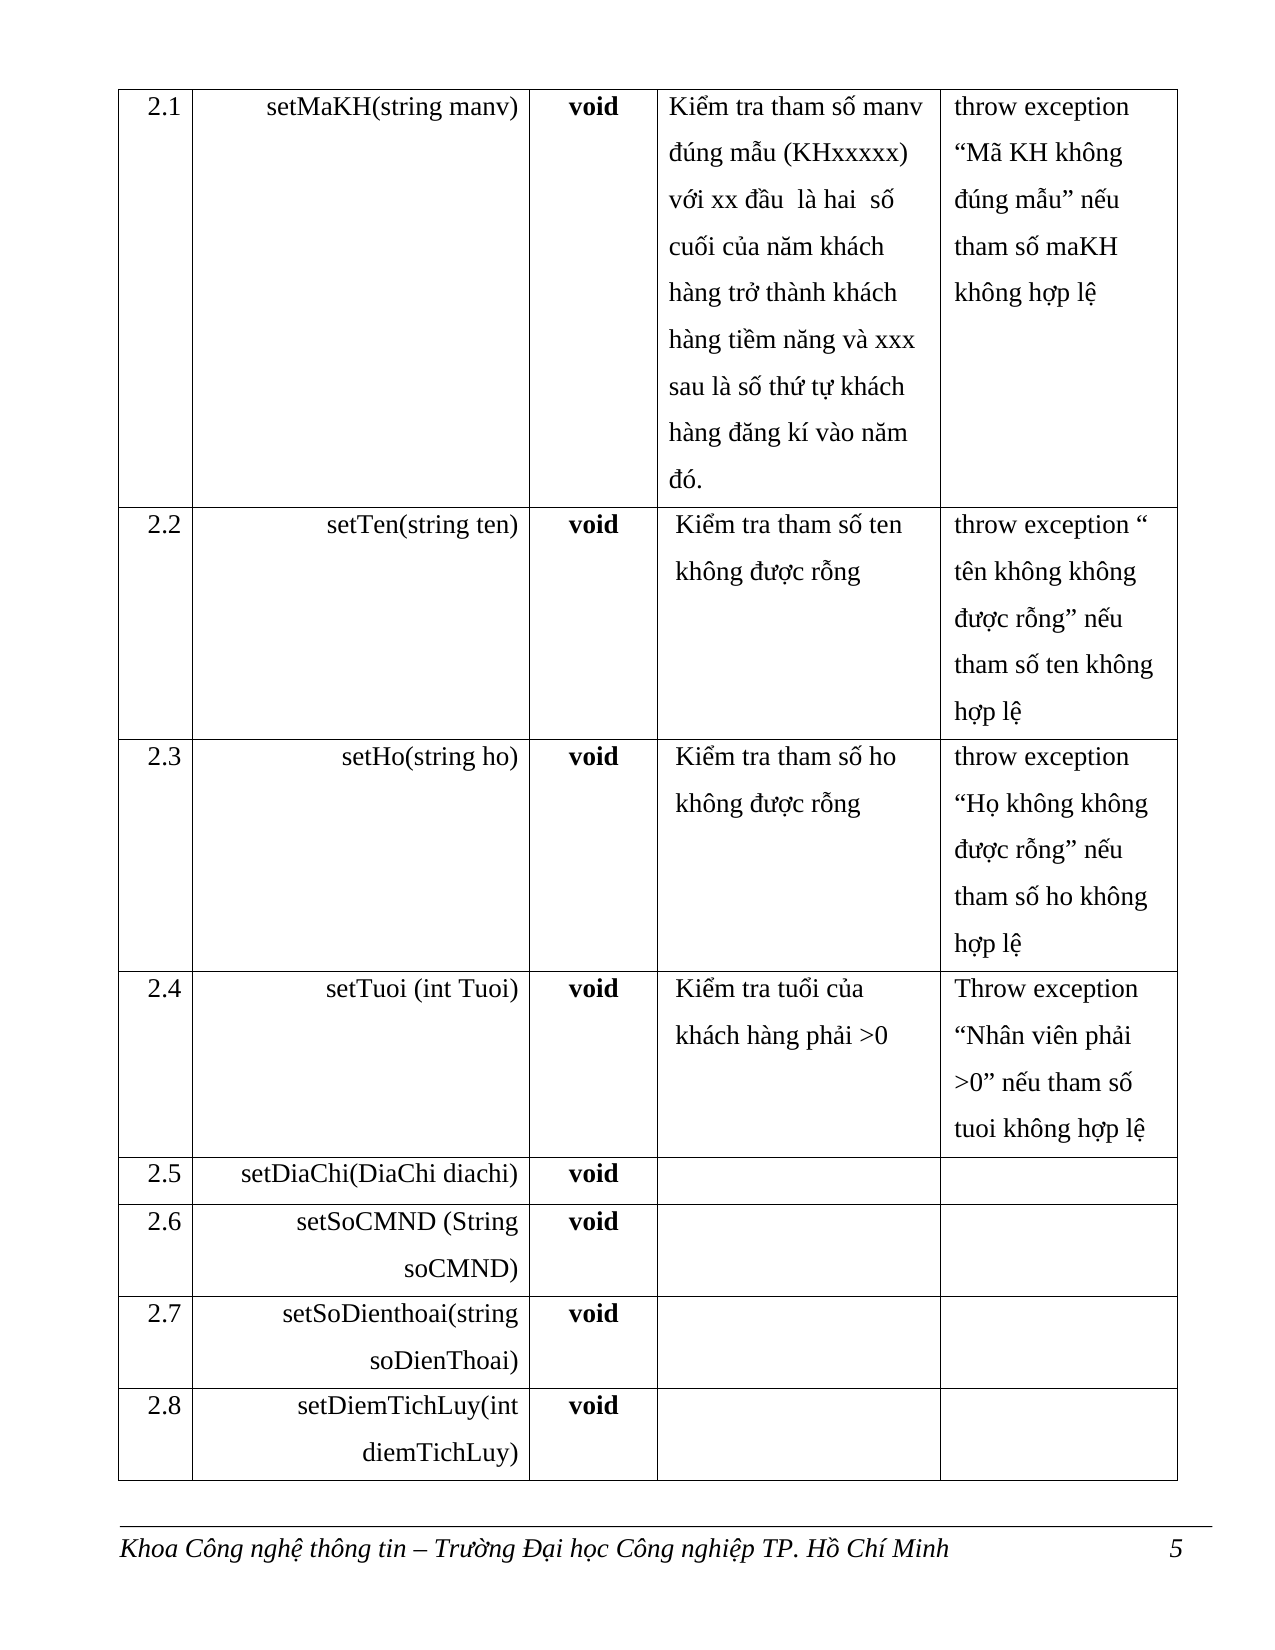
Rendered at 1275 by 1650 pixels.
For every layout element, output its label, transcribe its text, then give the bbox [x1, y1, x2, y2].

table_cell Throw exception “Nhân viên phải >0” nếu tham số tuoi không hợp lệ [941, 972, 1177, 1157]
table_cell void [530, 740, 657, 971]
table_cell Kiểm tra tham số ten không được rỗng [658, 508, 940, 739]
table_cell [658, 1297, 940, 1388]
table_cell setTuoi (int Tuoi) [193, 972, 529, 1157]
table_cell 2.6 [119, 1205, 192, 1296]
table_cell void [530, 508, 657, 739]
table_cell [941, 1389, 1177, 1480]
table_cell 2.2 [119, 508, 192, 739]
table_cell void [530, 1389, 657, 1480]
table_cell 2.4 [119, 972, 192, 1157]
table_cell 2.5 [119, 1158, 192, 1204]
table_cell setDiaChi(DiaChi diachi) [193, 1158, 529, 1204]
table_cell Kiểm tra tham số ho không được rỗng [658, 740, 940, 971]
table_cell setTen(string ten) [193, 508, 529, 739]
table_cell void [530, 1158, 657, 1204]
table_cell throw exception “Mã KH không đúng mẫu” nếu tham số maKH không hợp lệ [941, 90, 1177, 507]
table_cell 2.3 [119, 740, 192, 971]
table_cell Kiểm tra tham số manv đúng mẫu (KHxxxxx) với xx đầu là hai số cuối của năm khách hàng trở thành khách hàng tiềm năng và xxx sau là số thứ tự khách hàng đăng kí vào năm đó. [658, 90, 940, 507]
table_cell 2.1 [119, 90, 192, 507]
table_cell [658, 1205, 940, 1296]
table_cell throw exception “ tên không không được rỗng” nếu tham số ten không hợp lệ [941, 508, 1177, 739]
table_cell Kiểm tra tuổi của khách hàng phải >0 [658, 972, 940, 1157]
table_cell 2.7 [119, 1297, 192, 1388]
table_cell [941, 1205, 1177, 1296]
table_cell void [530, 90, 657, 507]
table_cell void [530, 972, 657, 1157]
table_cell [658, 1389, 940, 1480]
table_cell setSoDienthoai(string soDienThoai) [193, 1297, 529, 1388]
table_cell [941, 1297, 1177, 1388]
table_cell setMaKH(string manv) [193, 90, 529, 507]
table_cell void [530, 1297, 657, 1388]
table_cell setDiemTichLuy(int diemTichLuy) [193, 1389, 529, 1480]
table_cell throw exception “Họ không không được rỗng” nếu tham số ho không hợp lệ [941, 740, 1177, 971]
table_cell void [530, 1205, 657, 1296]
table_cell setSoCMND (String soCMND) [193, 1205, 529, 1296]
table_cell 2.8 [119, 1389, 192, 1480]
table_cell [658, 1158, 940, 1204]
table_cell [941, 1158, 1177, 1204]
table_cell setHo(string ho) [193, 740, 529, 971]
